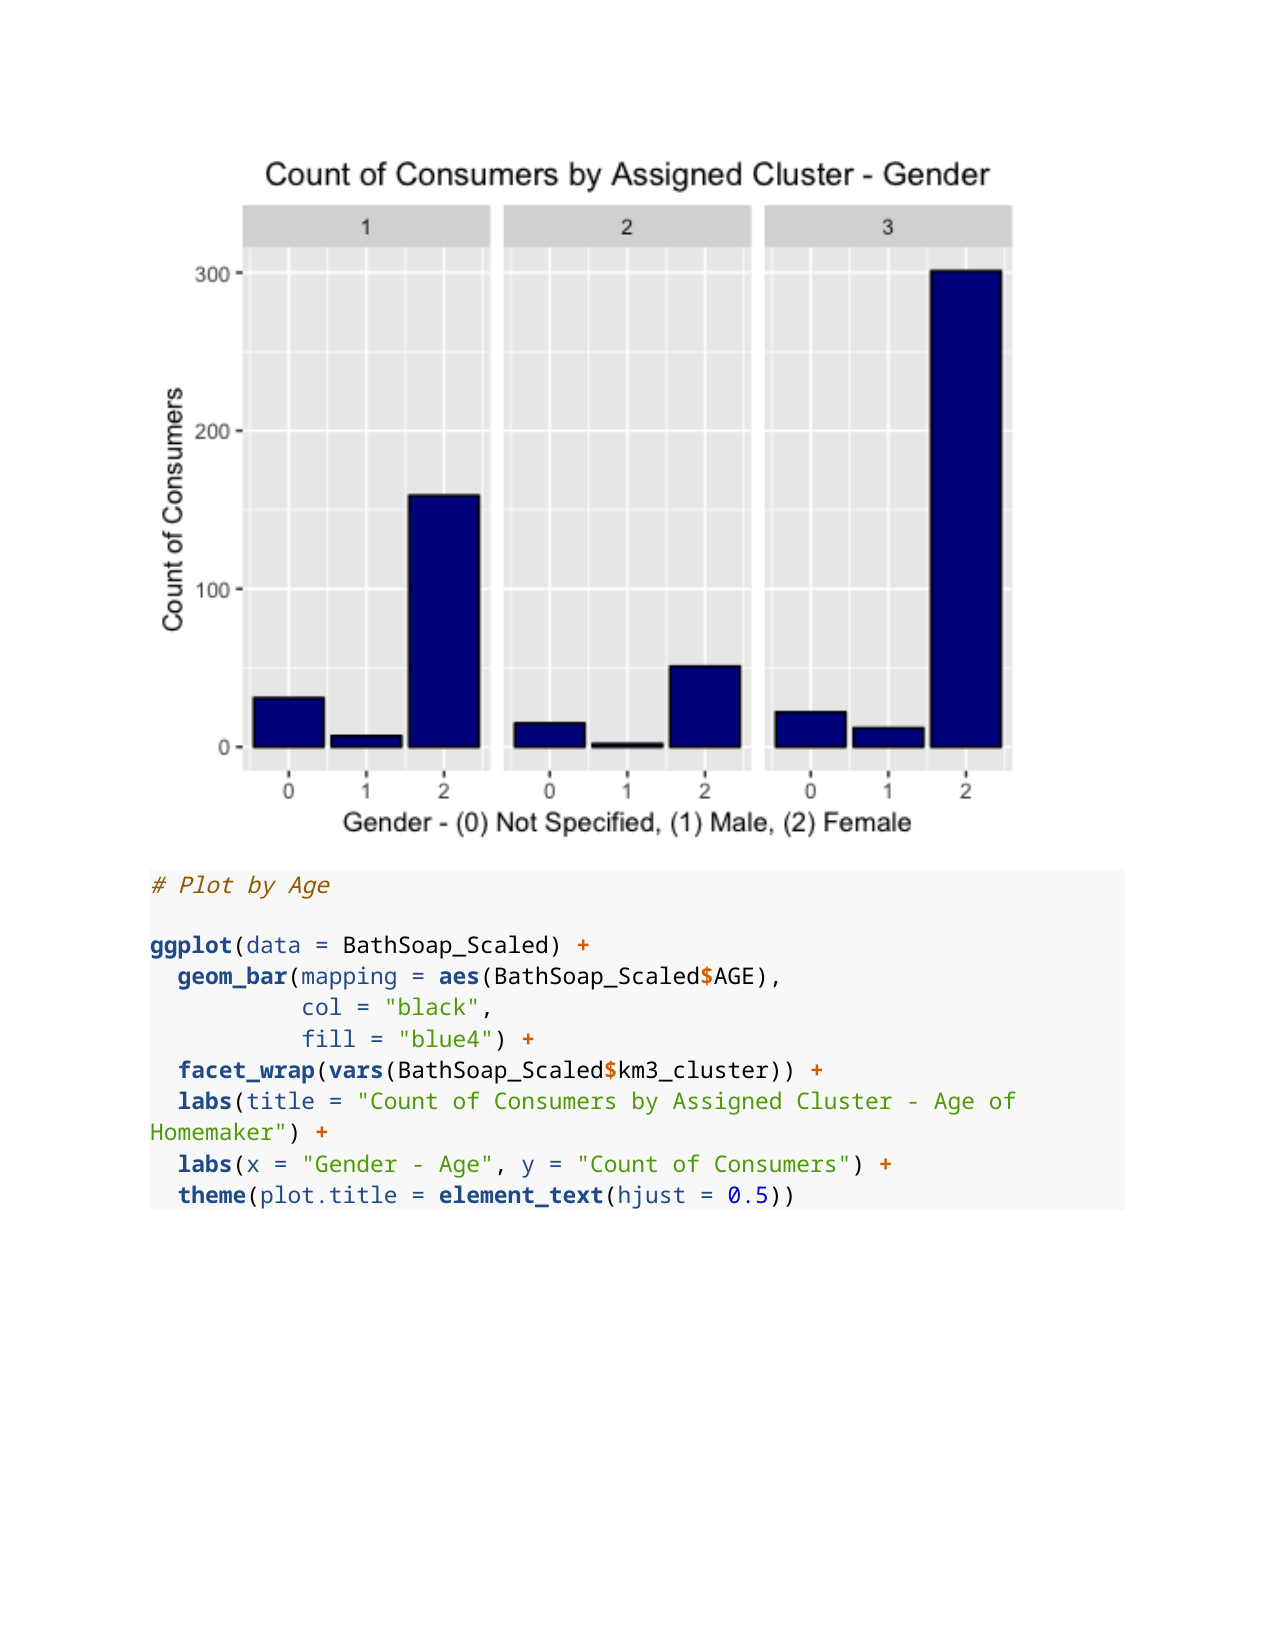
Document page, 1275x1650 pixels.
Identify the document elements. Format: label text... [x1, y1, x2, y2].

picture [150, 150, 1025, 850]
text # Plot by Age ggplot(data = BathSoap_Scaled) + geom_bar(mapping = aes(BathSoap_Scaled$AGE), col = "black", fill = "blue4") + facet_wrap(vars(BathSoap_Scaled$km3_cluster)) + labs(title = "Count of Consumers by Assigned Cluster - Age of Homemaker") + labs(x = "Gender - Age", y = "Count of Consumers") + theme(plot.title = element_text(hjust = 0.5)) [150, 869, 1125, 1210]
